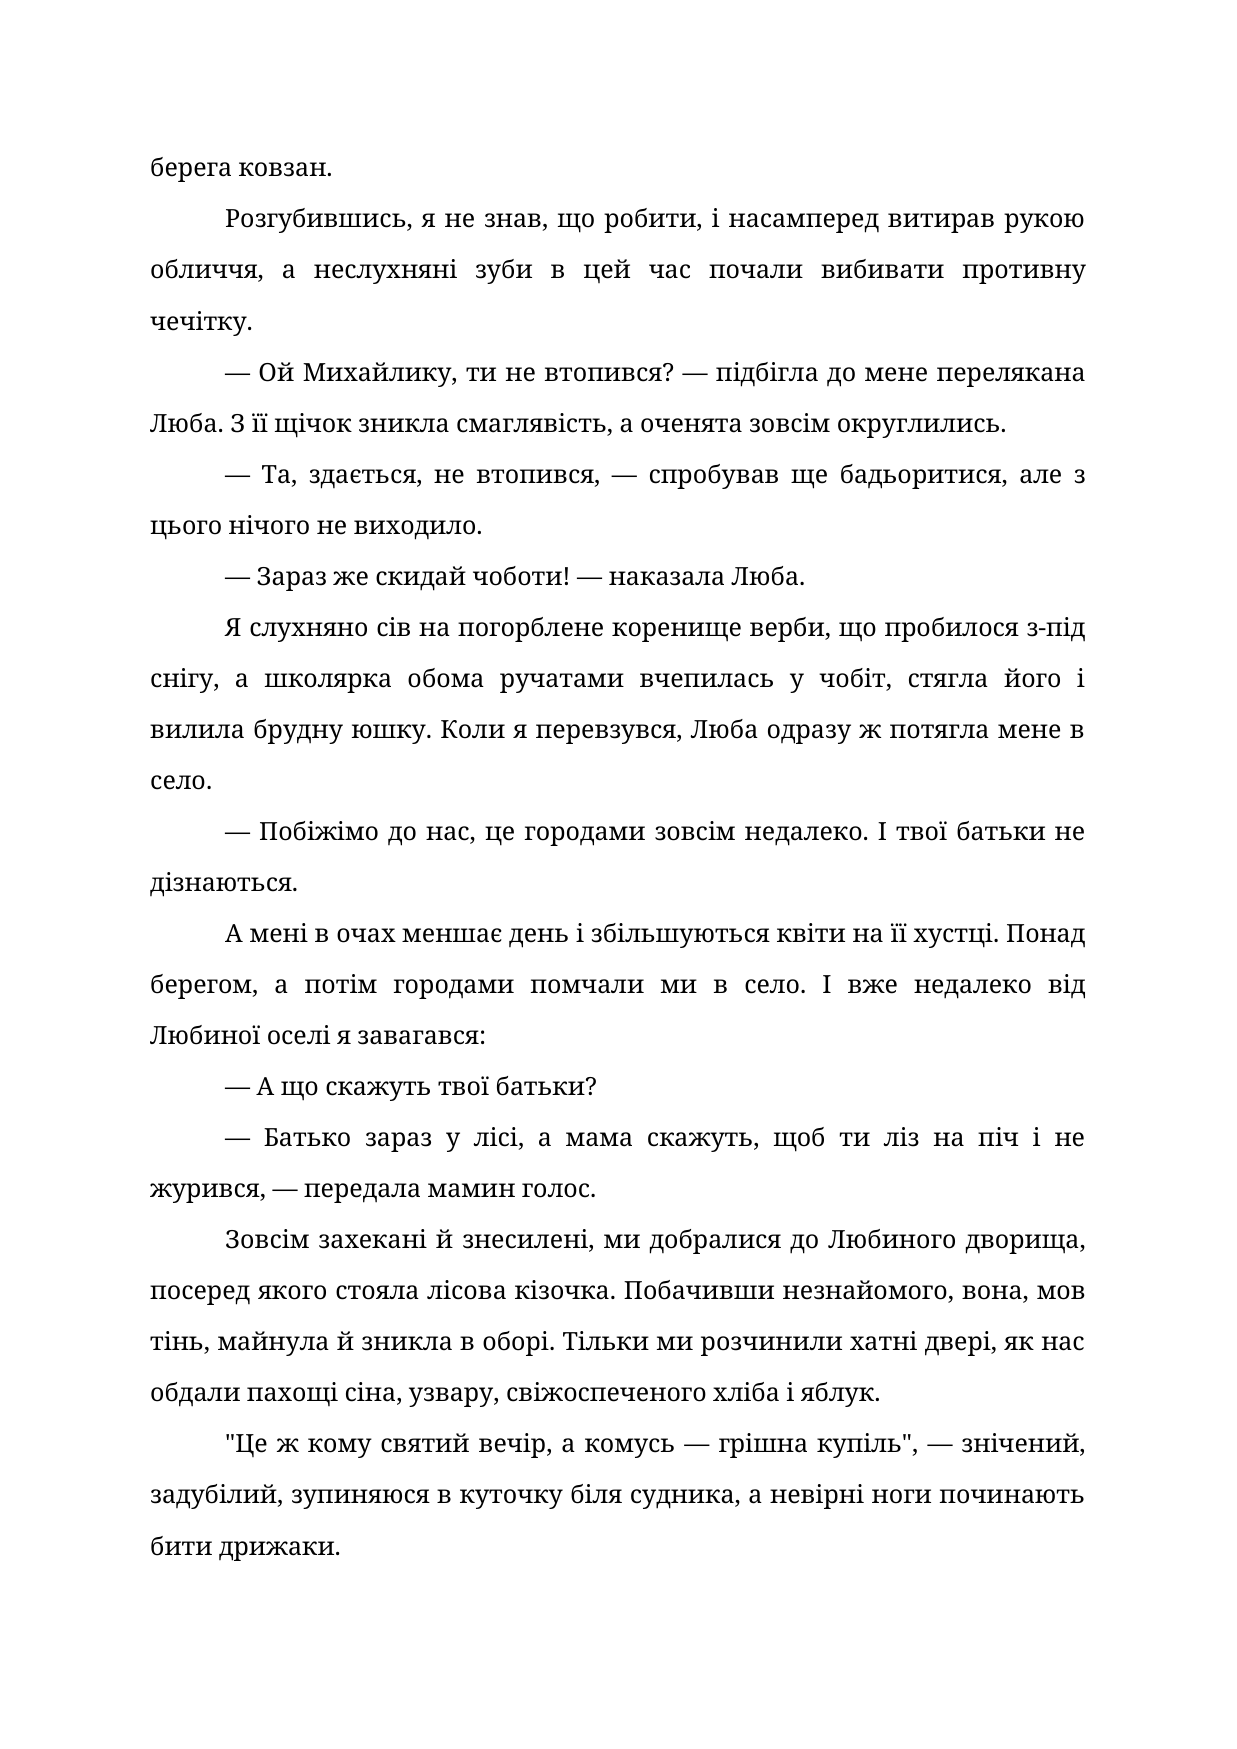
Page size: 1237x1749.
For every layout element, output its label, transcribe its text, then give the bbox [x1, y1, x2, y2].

text — Зараз же скидай чоботи! — наказала Люба. [150, 558, 1086, 592]
text — Та, здається, не втопився, — спробував ще бадьоритися, але з цього нiчого не виходило. [150, 456, 1086, 541]
text Я слухняно сiв на погорблене коренище верби, що пробилося з-пiд снiгу, а школярка обома ручатами вчепилась у чобiт, стягла його i вилила брудну юшку. Коли я перевзувся, Люба одразу ж потягла мене в село. [150, 609, 1086, 797]
text — Ой Михайлику, ти не втопився? — пiдбiгла до мене перелякана Люба. З її щiчок зникла смаглявiсть, а оченята зовсiм округлились. [150, 354, 1086, 439]
text А менi в очах меншає день i збiльшуються квiти на її хустцi. Понад берегом, а потiм городами помчали ми в село. I вже недалеко вiд Любиної оселi я завагався: [150, 916, 1086, 1052]
text Розгубившись, я не знав, що робити, i насамперед витирав рукою обличчя, а неслухнянi зуби в цей час почали вибивати противну чечiтку. [150, 201, 1086, 337]
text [150, 150, 1086, 184]
text Зовсiм захеканi й знесиленi, ми добралися до Любиного дворища, посеред якого стояла лiсова кiзочка. Побачивши незнайомого, вона, мов тiнь, майнула й зникла в оборi. Тiльки ми розчинили хатнi дверi, як нас обдали пахощi сiна, узвару, свiжоспеченого хлiба i яблук. [150, 1222, 1086, 1409]
text — Батько зараз у лiсi, а мама скажуть, щоб ти лiз на пiч i не журився, — передала мамин голос. [150, 1120, 1086, 1205]
text "Це ж кому святий вечiр, а комусь — грiшна купiль", — знiчений, задубiлий, зупиняюся в куточку бiля судника, а невiрнi ноги починають бити дрижаки. [150, 1426, 1086, 1562]
text — Побiжiмо до нас, це городами зовсiм недалеко. I твої батьки не дiзнаються. [150, 813, 1086, 899]
text — А що скажуть твої батьки? [150, 1069, 1086, 1103]
